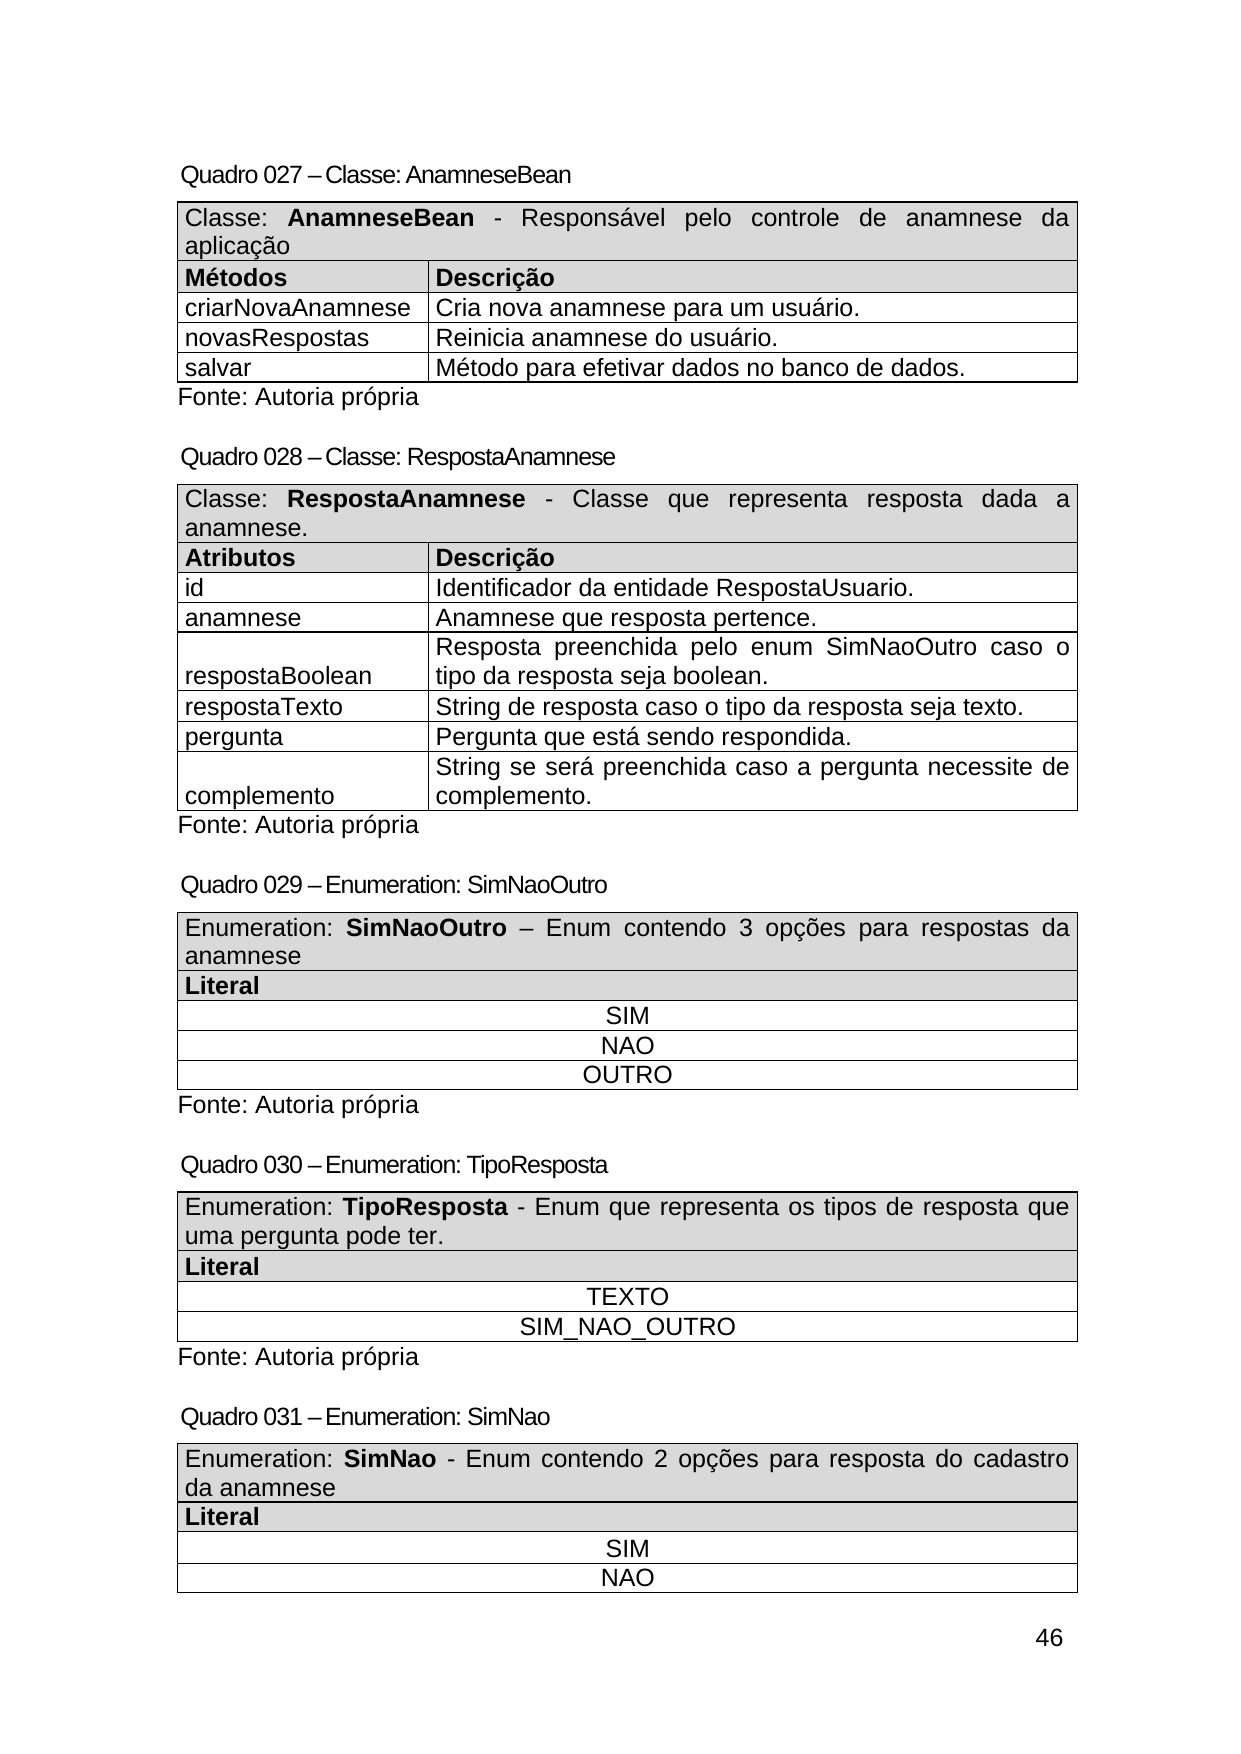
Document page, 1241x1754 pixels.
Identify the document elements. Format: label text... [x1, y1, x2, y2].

table_header Classe: RespostaAnamnese - Classe que representa resposta dada a anamnese. [178, 485, 1077, 542]
text Fonte: Autoria própria [177, 1090, 1063, 1119]
text Fonte: Autoria própria [177, 811, 1063, 839]
table_cell Pergunta que está sendo respondida. [429, 722, 1077, 751]
table_cell Método para efetivar dados no banco de dados. [429, 353, 1077, 381]
title Enumeration: SimNao [251, 1402, 1063, 1430]
table_cell respostaBoolean [178, 633, 428, 690]
table_cell anamnese [178, 603, 428, 631]
title Classe: RespostaAnamnese [251, 442, 1063, 471]
table_cell Descrição [429, 543, 1077, 572]
table_header Enumeration: SimNao - Enum contendo 2 opções para resposta do cadastro da anamnese [178, 1444, 1077, 1501]
table_cell id [178, 573, 428, 602]
table_cell criarNovaAnamnese [178, 293, 428, 322]
table_cell Identificador da entidade RespostaUsuario. [429, 573, 1077, 602]
table_cell complemento [178, 752, 428, 809]
title Classe: AnamneseBean [251, 160, 1063, 189]
table_cell salvar [178, 353, 428, 381]
table_cell Descrição [429, 261, 1077, 292]
table_cell OUTRO [178, 1061, 1077, 1089]
table_cell novasRespostas [178, 323, 428, 352]
text Fonte: Autoria própria [177, 383, 1063, 411]
table_header Enumeration: SimNaoOutro – Enum contendo 3 opções para respostas da anamnese [178, 913, 1077, 970]
table_cell Anamnese que resposta pertence. [429, 603, 1077, 631]
table_cell SIM [178, 1001, 1077, 1030]
table_cell respostaTexto [178, 691, 428, 721]
title Enumeration: TipoResposta [251, 1150, 1063, 1179]
table_cell NAO [178, 1031, 1077, 1059]
table_cell Literal [178, 1503, 1077, 1531]
table_cell NAO [178, 1564, 1077, 1592]
table_cell SIM_NAO_OUTRO [178, 1312, 1077, 1341]
title Enumeration: SimNaoOutro [251, 870, 1063, 899]
table_header Classe: AnamneseBean - Responsável pelo controle de anamnese da aplicação [178, 203, 1077, 260]
table_cell Literal [178, 1251, 1077, 1281]
table_cell Reinicia anamnese do usuário. [429, 323, 1077, 352]
text Fonte: Autoria própria [177, 1342, 1063, 1371]
table_cell TEXTO [178, 1282, 1077, 1311]
table_cell String de resposta caso o tipo da resposta seja texto. [429, 691, 1077, 721]
table_cell Literal [178, 971, 1077, 1000]
table_cell Métodos [178, 261, 428, 292]
table_cell SIM [178, 1532, 1077, 1562]
table_cell Resposta preenchida pelo enum SimNaoOutro caso o tipo da resposta seja boolean. [429, 633, 1077, 690]
table_header Enumeration: TipoResposta - Enum que representa os tipos de resposta que uma pergunta pode ter. [178, 1193, 1077, 1250]
table_cell Cria nova anamnese para um usuário. [429, 293, 1077, 322]
table_cell String se será preenchida caso a pergunta necessite de complemento. [429, 752, 1077, 809]
table_cell pergunta [178, 722, 428, 751]
table_cell Atributos [178, 543, 428, 572]
